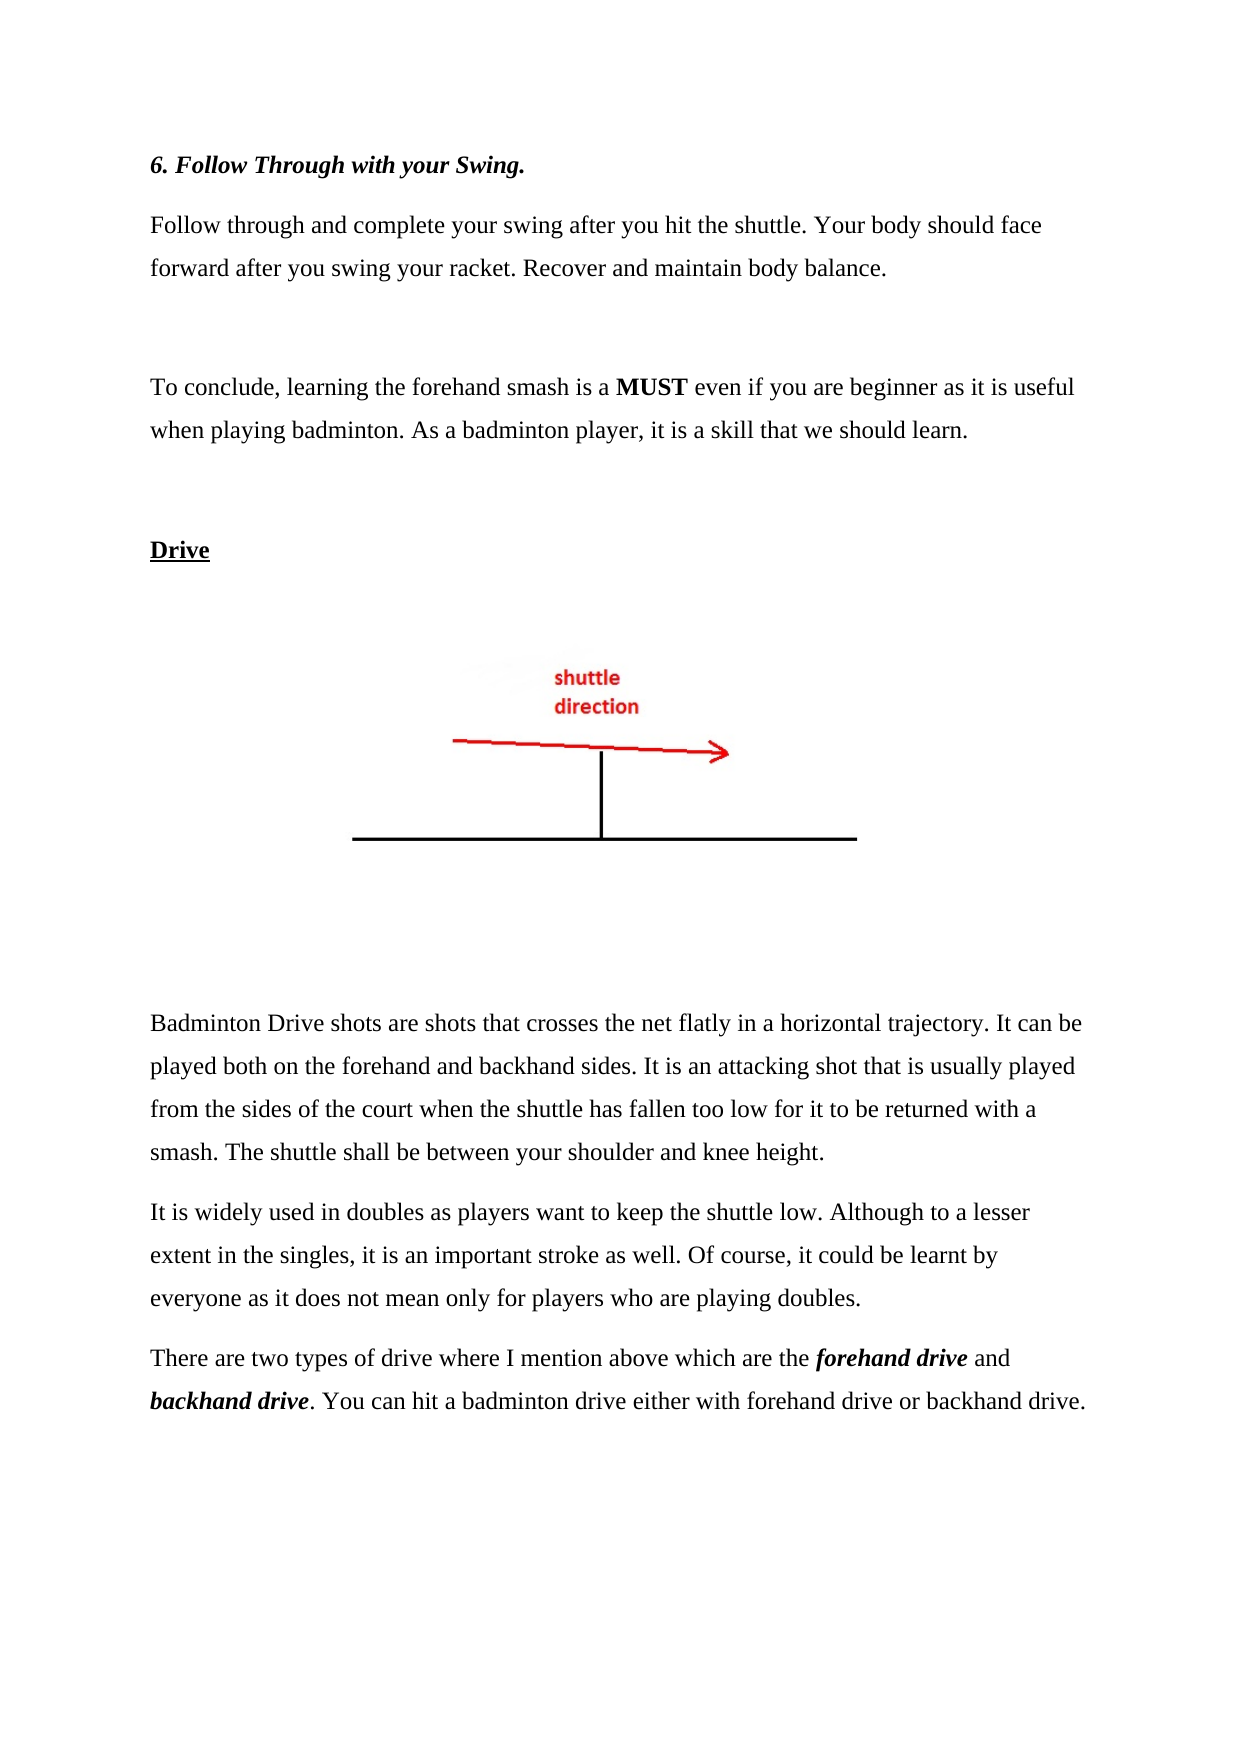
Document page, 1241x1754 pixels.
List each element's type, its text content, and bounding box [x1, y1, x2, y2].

text Follow through and complete your swing after you hit the shuttle. Your body should face forward after you swing your racket. Recover and maintain body balance. [150, 210, 1090, 282]
text 6. Follow Through with your Swing. [150, 150, 1090, 179]
text It is widely used in doubles as players want to keep the shuttle low. Although to a lesser extent in the singles, it is an important stroke as well. Of course, it could be learnt by everyone as it does not mean only for players who are playing doubles. [150, 1197, 1090, 1312]
text Drive [150, 535, 1090, 564]
picture [328, 594, 877, 903]
text There are two types of drive where I mention above which are the forehand drive and backhand drive. You can hit a badminton drive either with forehand drive or backhand drive. [150, 1343, 1090, 1415]
text To conclude, learning the forehand smash is a MUST even if you are beginner as it is useful when playing badminton. As a badminton player, it is a skill that we should learn. [150, 372, 1090, 444]
text Badminton Drive shots are shots that crosses the net flatly in a horizontal trajectory. It can be played both on the forehand and backhand sides. It is an attacking shot that is usually played from the sides of the court when the shuttle has fallen too low for it to be returned with a smash. The shuttle shall be between your shoulder and knee height. [150, 1008, 1090, 1166]
